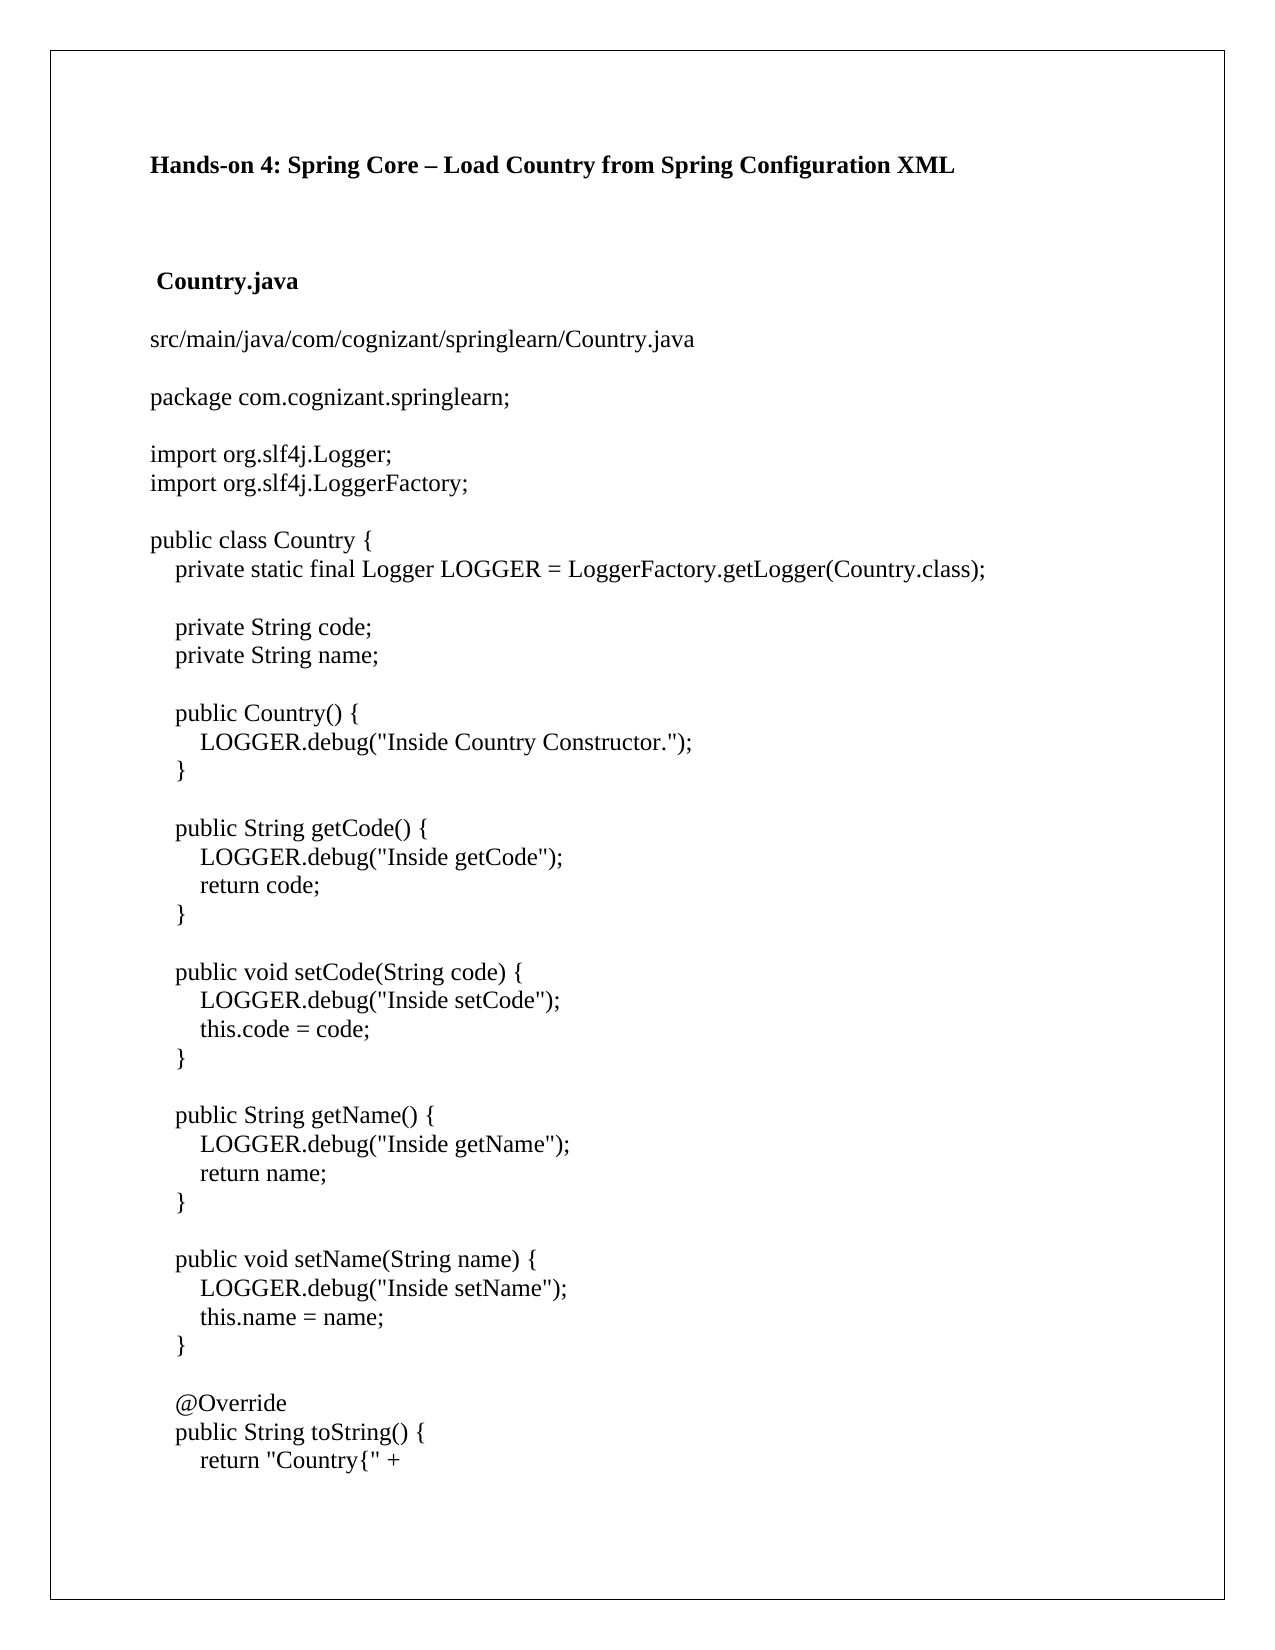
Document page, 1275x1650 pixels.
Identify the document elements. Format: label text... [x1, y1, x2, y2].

text public void setCode(String code) { [150, 957, 1125, 985]
text return code; [150, 870, 1125, 899]
text public String toString() { [150, 1417, 1125, 1445]
text public void setName(String name) { [150, 1244, 1125, 1273]
text private static final Logger LOGGER = LoggerFactory.getLogger(Country.class); [150, 554, 1125, 583]
text } [150, 899, 1125, 928]
text } [150, 1187, 1125, 1215]
text LOGGER.debug("Inside getCode"); [150, 842, 1125, 870]
text private String code; [150, 612, 1125, 640]
text } [150, 1330, 1125, 1359]
text public Country() { [150, 698, 1125, 727]
text LOGGER.debug("Inside Country Constructor."); [150, 727, 1125, 755]
text this.code = code; [150, 1014, 1125, 1043]
text LOGGER.debug("Inside setName"); [150, 1273, 1125, 1302]
text Country.java [150, 266, 1125, 294]
text } [150, 1043, 1125, 1072]
text LOGGER.debug("Inside getName"); [150, 1129, 1125, 1158]
text Hands-on 4: Spring Core – Load Country from Spring Configuration XML [150, 150, 1125, 179]
text public class Country { [150, 525, 1125, 554]
text return name; [150, 1158, 1125, 1187]
text public String getCode() { [150, 813, 1125, 842]
text @Override [150, 1388, 1125, 1417]
text private String name; [150, 640, 1125, 669]
text public String getName() { [150, 1100, 1125, 1129]
text LOGGER.debug("Inside setCode"); [150, 985, 1125, 1014]
text this.name = name; [150, 1302, 1125, 1330]
text return "Country{" + [150, 1445, 1125, 1474]
text } [150, 755, 1125, 784]
text import org.slf4j.LoggerFactory; [150, 468, 1125, 497]
text import org.slf4j.Logger; [150, 439, 1125, 468]
text package com.cognizant.springlearn; [150, 382, 1125, 410]
text src/main/java/com/cognizant/springlearn/Country.java [150, 324, 1125, 352]
